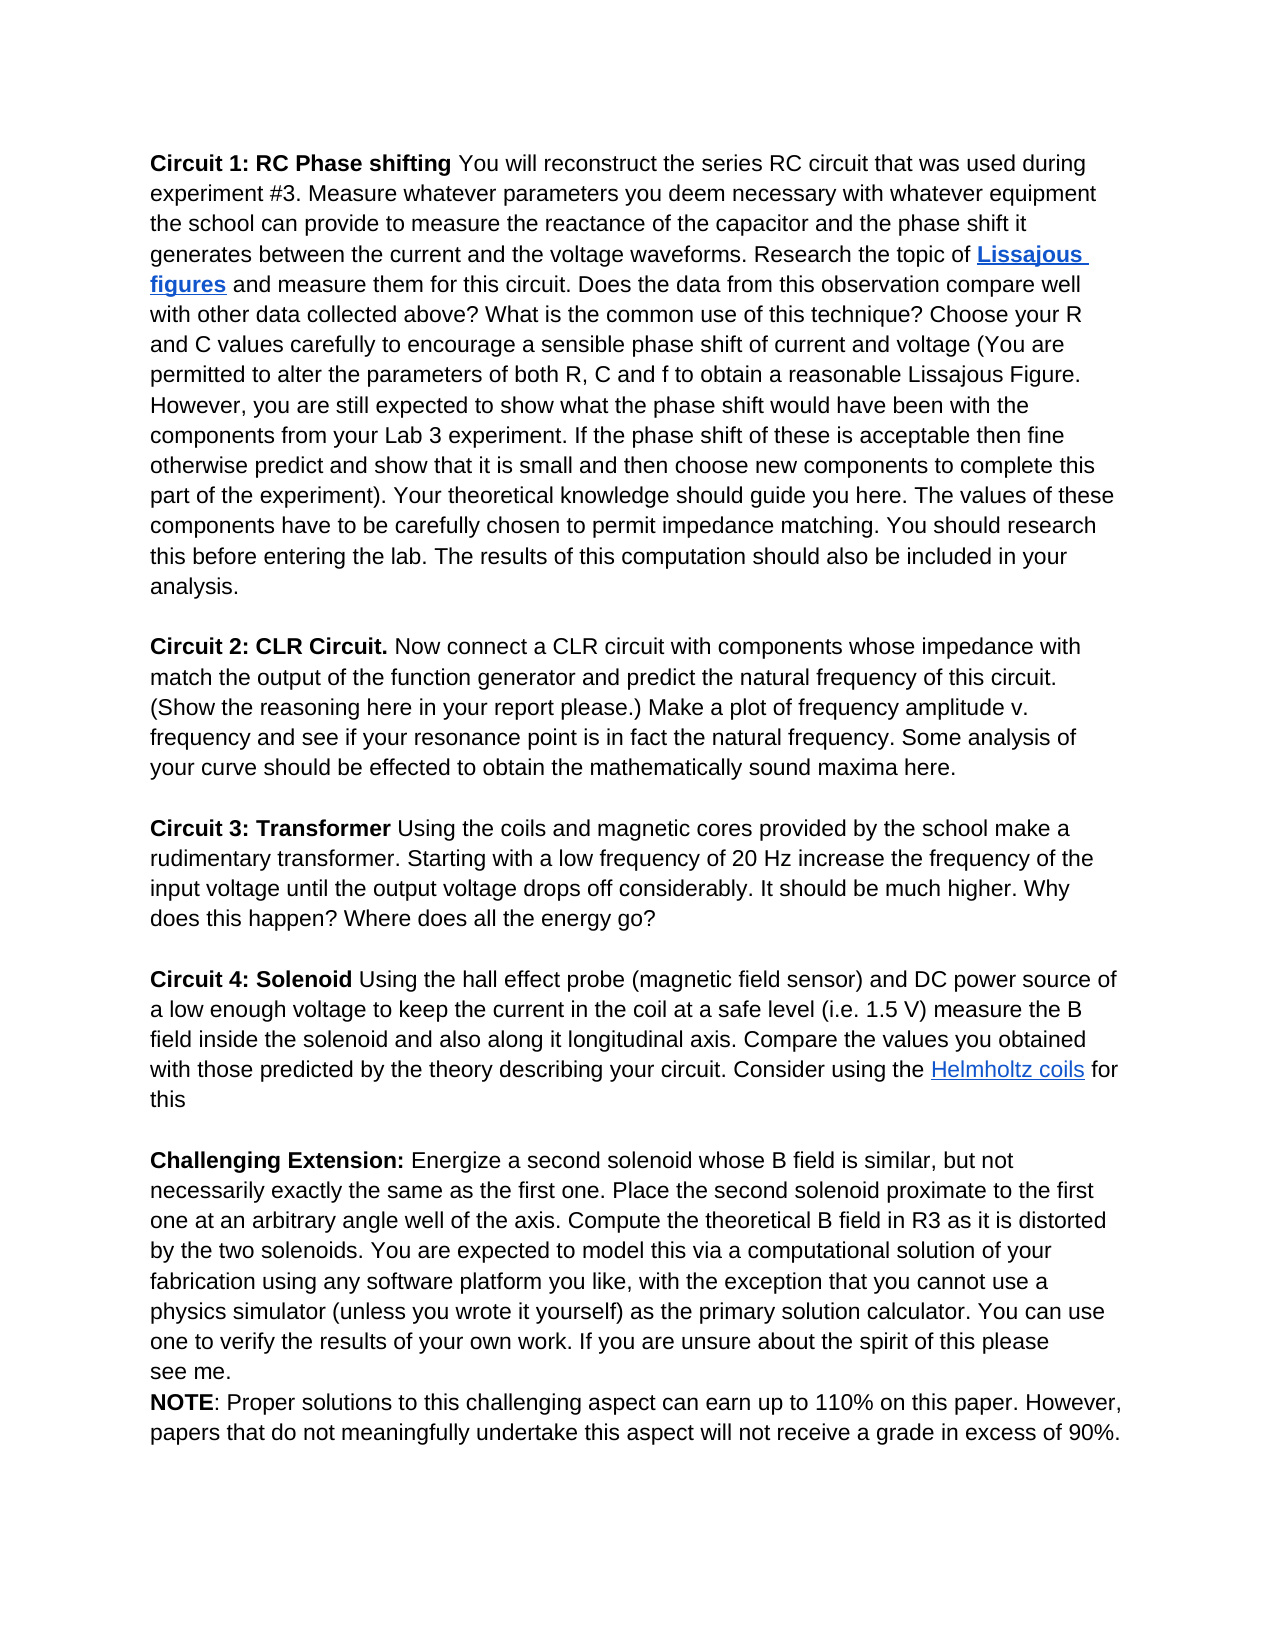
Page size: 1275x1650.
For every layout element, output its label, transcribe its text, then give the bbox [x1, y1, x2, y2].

text NOTE: Proper solutions to this challenging aspect can earn up to 110% on this paper. However, papers that do not meaningfully undertake this aspect will not receive a grade in excess of 90%. [150, 1388, 1125, 1445]
text Circuit 3: Transformer Using the coils and magnetic cores provided by the school make a rudimentary transformer. Starting with a low frequency of 20 Hz increase the frequency of the input voltage until the output voltage drops off considerably. It should be much higher. Why does this happen? Where does all the energy go? [150, 814, 1125, 932]
text Circuit 1: RC Phase shifting You will reconstruct the series RC circuit that was used during experiment #3. Measure whatever parameters you deem necessary with whatever equipment the school can provide to measure the reactance of the capacitor and the phase shift it generates between the current and the voltage waveforms. Research the topic of Lissajous figures and measure them for this circuit. Does the data from this observation compare well with other data collected above? What is the common use of this technique? Choose your R and C values carefully to encourage a sensible phase shift of current and voltage (You are permitted to alter the parameters of both R, C and f to obtain a reasonable Lissajous Figure. However, you are still expected to show what the phase shift would have been with the components from your Lab 3 experiment. If the phase shift of these is acceptable then fine otherwise predict and show that it is small and then choose new components to complete this part of the experiment). Your theoretical knowledge should guide you here. The values of these components have to be carefully chosen to permit impedance matching. You should research this before entering the lab. The results of this computation should also be included in your analysis. [150, 150, 1125, 629]
text Circuit 4: Solenoid Using the hall effect probe (magnetic field sensor) and DC power source of a low enough voltage to keep the current in the coil at a safe level (i.e. 1.5 V) measure the B field inside the solenoid and also along it longitudinal axis. Compare the values you obtained with those predicted by the theory describing your circuit. Consider using the Helmholtz coils for this [150, 935, 1125, 1113]
text Circuit 2: CLR Circuit. Now connect a CLR circuit with components whose impedance with match the output of the function generator and predict the natural frequency of this circuit. (Show the reasoning here in your report please.) Make a plot of frequency amplitude v. frequency and see if your resonance point is in fact the natural frequency. Some analysis of your curve should be effected to obtain the mathematically sound maxima here. [150, 633, 1125, 811]
text Challenging Extension: Energize a second solenoid whose B field is similar, but not necessarily exactly the same as the first one. Place the second solenoid proximate to the first one at an arbitrary angle well of the axis. Compute the theoretical B field in R3 as it is distorted by the two solenoids. You are expected to model this via a computational solution of your fabrication using any software platform you like, with the exception that you cannot use a physics simulator (unless you wrote it yourself) as the primary solution calculator. You can use one to verify the results of your own work. If you are unsure about the spirit of this please see me. [150, 1117, 1125, 1385]
